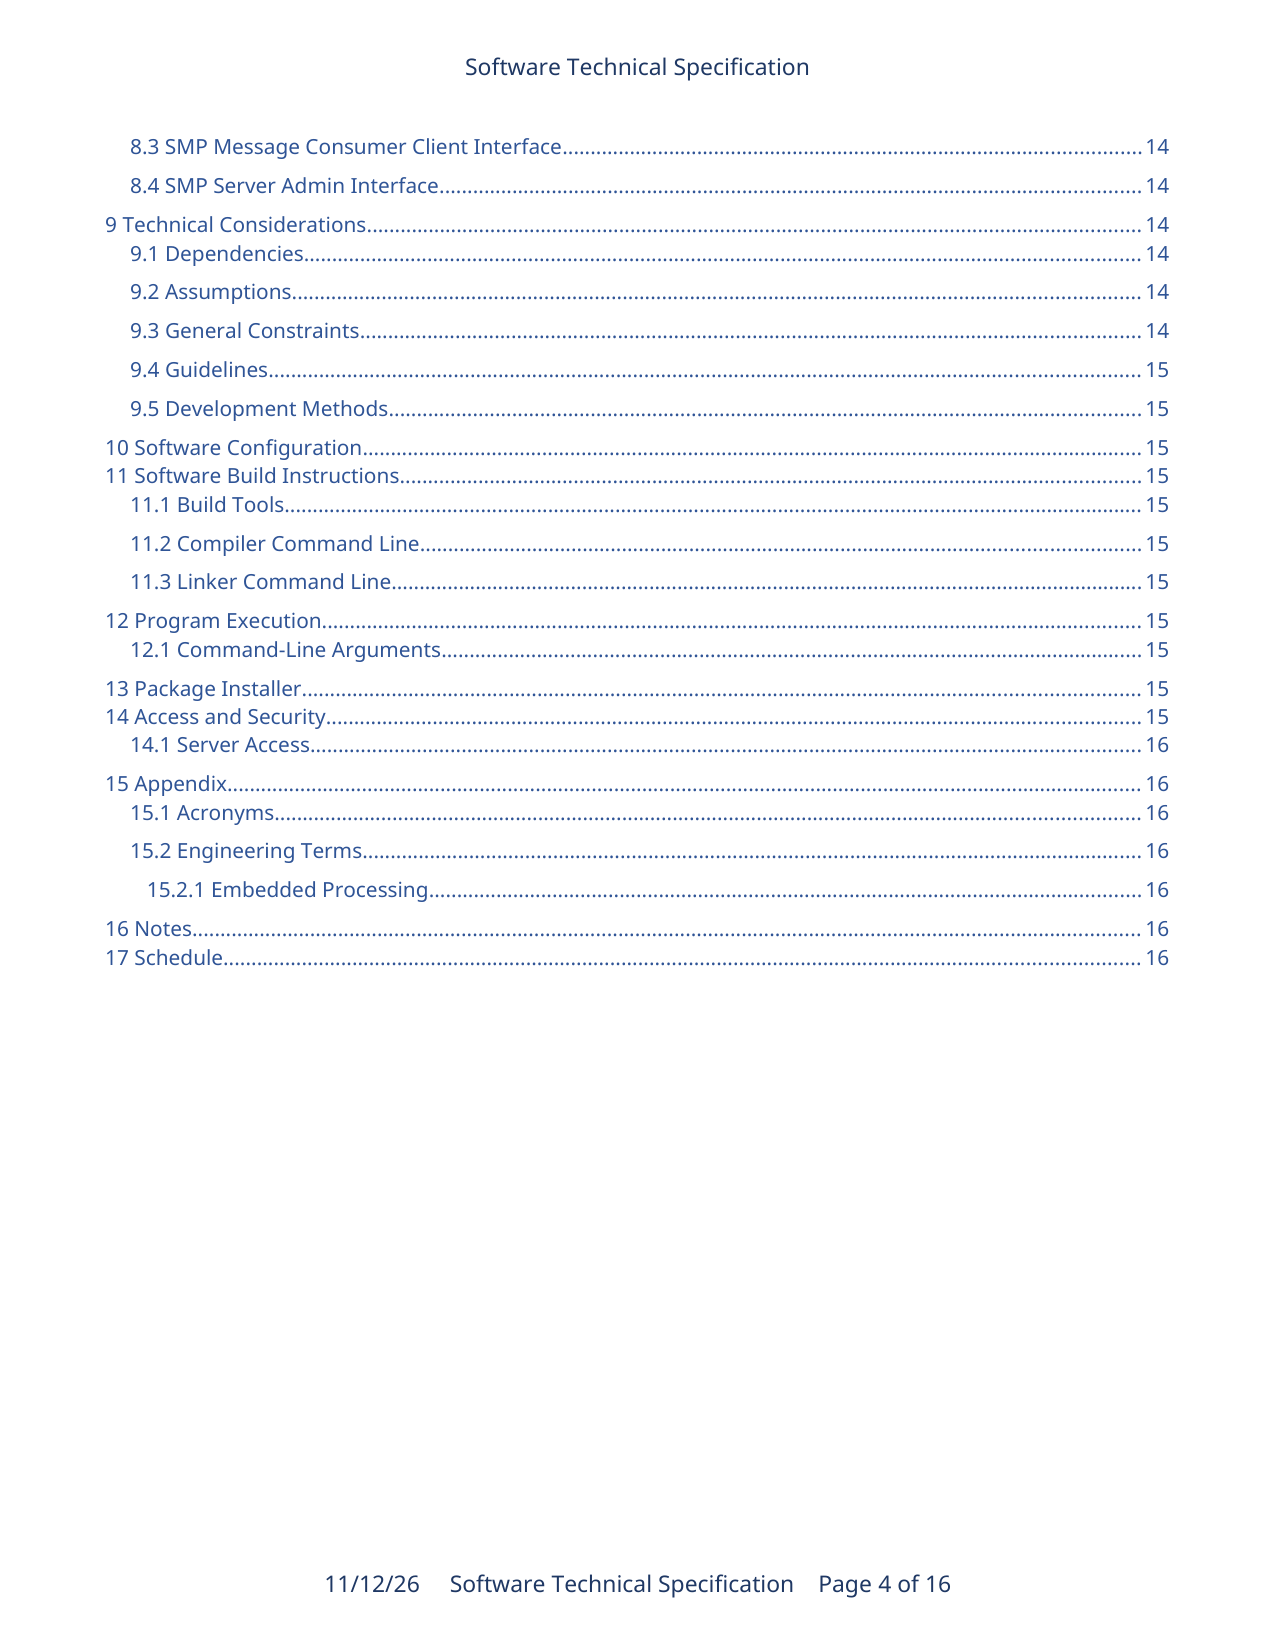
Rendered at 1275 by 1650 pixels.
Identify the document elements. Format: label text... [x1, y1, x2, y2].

text 11.1 Build Tools 15 [130, 490, 1170, 518]
text 9.3 General Constraints 14 [130, 316, 1170, 345]
text 9.1 Dependencies 14 [130, 239, 1170, 267]
text 11.3 Linker Command Line 15 [130, 567, 1170, 596]
text 9 Technical Considerations 14 [105, 210, 1170, 239]
text 10 Software Configuration 15 [105, 433, 1170, 461]
text 12 Program Execution 15 [105, 606, 1170, 635]
text 9.4 Guidelines 15 [130, 355, 1170, 384]
text 15.1 Acronyms 16 [130, 798, 1170, 826]
text 14 Access and Security 15 [105, 702, 1170, 731]
text 13 Package Installer 15 [105, 674, 1170, 702]
text 9.2 Assumptions 14 [130, 277, 1170, 306]
text 8.3 SMP Message Consumer Client Interface 14 [130, 132, 1170, 161]
text 16 Notes 16 [105, 914, 1170, 943]
text 11 Software Build Instructions 15 [105, 461, 1170, 490]
text 14.1 Server Access 16 [130, 731, 1170, 759]
text 8.4 SMP Server Admin Interface 14 [130, 171, 1170, 200]
text 15.2.1 Embedded Processing 16 [147, 876, 1170, 904]
text 15 Appendix 16 [105, 769, 1170, 798]
text 11.2 Compiler Command Line 15 [130, 529, 1170, 557]
text 12.1 Command-Line Arguments 15 [130, 635, 1170, 663]
text 15.2 Engineering Terms 16 [130, 837, 1170, 865]
text 17 Schedule 16 [105, 943, 1170, 971]
text 9.5 Development Methods 15 [130, 394, 1170, 422]
